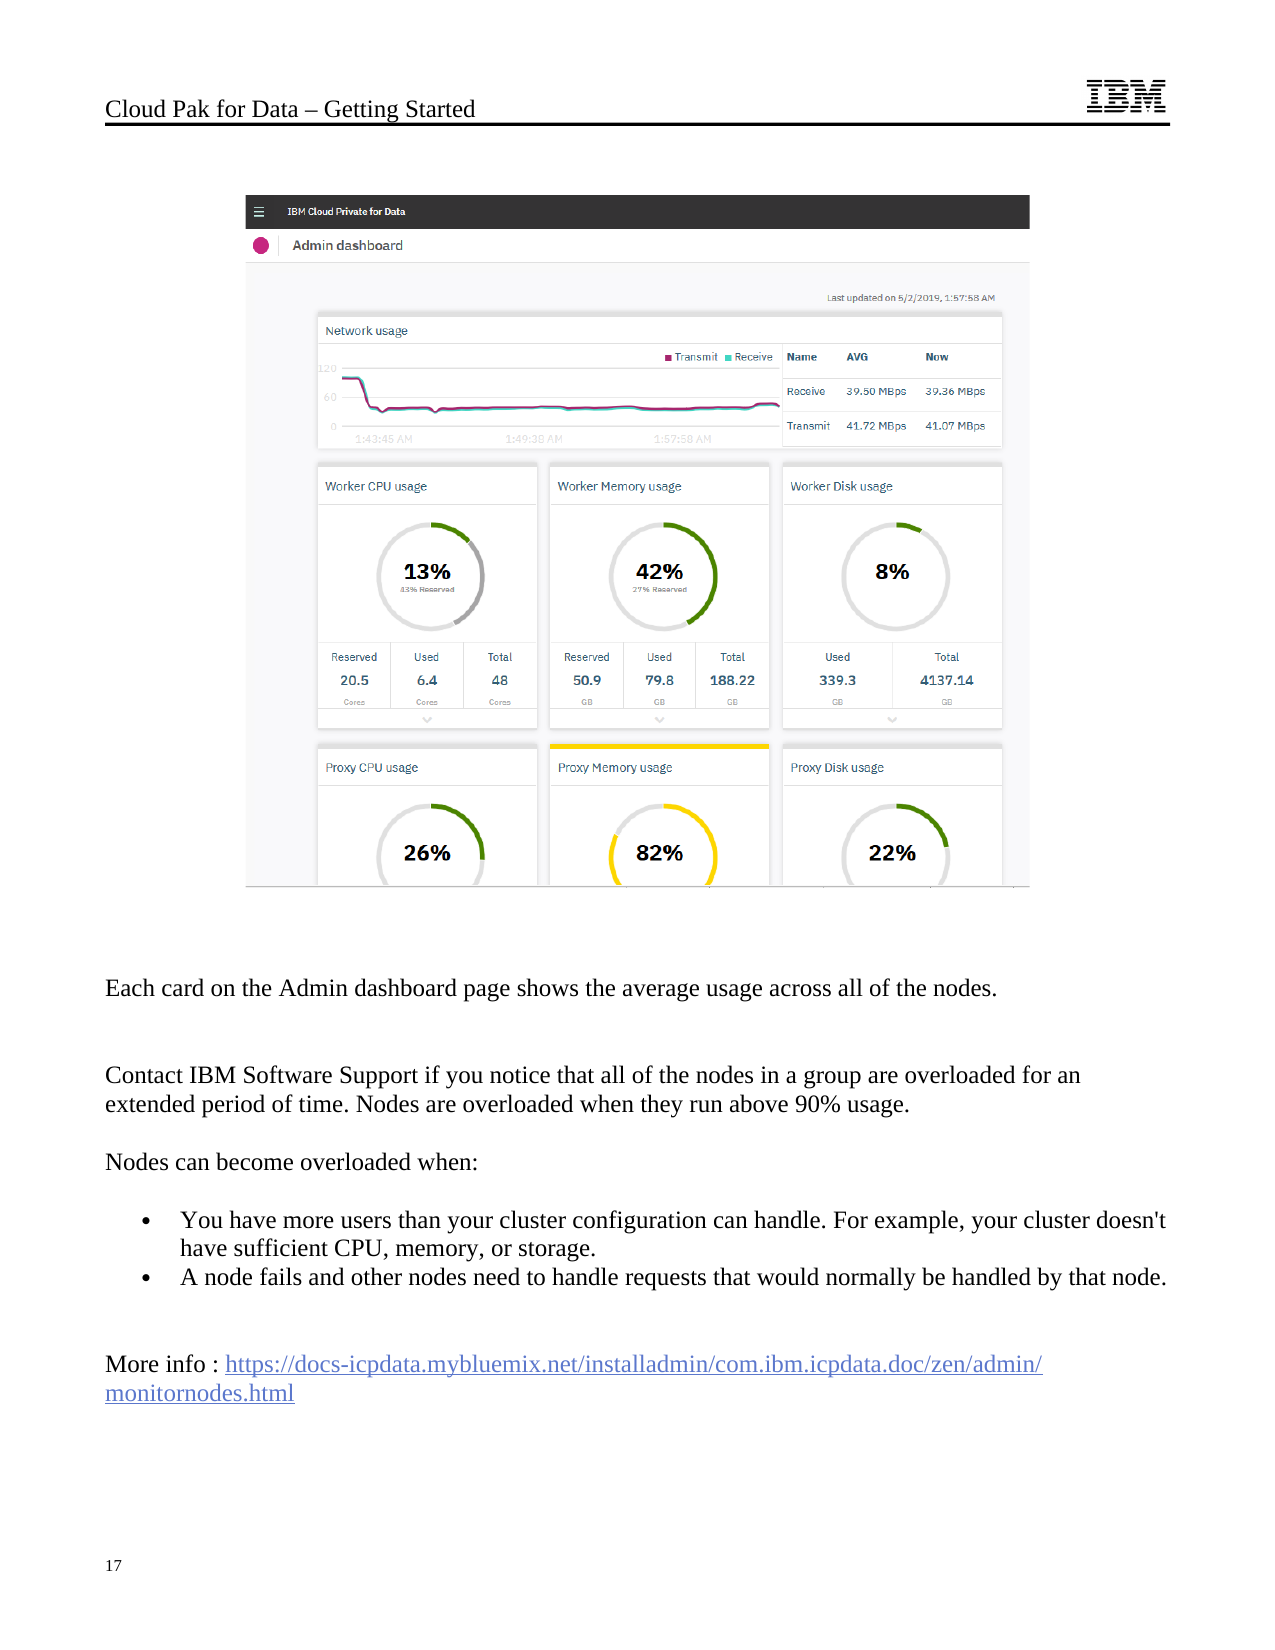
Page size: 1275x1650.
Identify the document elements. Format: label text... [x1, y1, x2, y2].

picture [245, 195, 1030, 888]
list You have more users than your cluster configuration can handle. For example, your cluster doesn't have sufficient CPU, memory, or storage. [142, 1205, 1170, 1262]
text More info : https://docs-icpdata.mybluemix.net/installadmin/com.ibm.icpdata.doc/zen/admin/monitornodes.html [105, 1349, 1170, 1406]
picture [1081, 75, 1170, 118]
text Contact IBM Software Support if you notice that all of the nodes in a group are overloaded for an extended period of time. Nodes are overloaded when they run above 90% usage. [105, 1060, 1170, 1118]
list A node fails and other nodes need to handle requests that would normally be handled by that node. [142, 1262, 1170, 1291]
text Nodes can become overloaded when: [105, 1147, 1170, 1176]
text Each card on the Admin dashboard page shows the average usage across all of the nodes. [105, 973, 1170, 1002]
